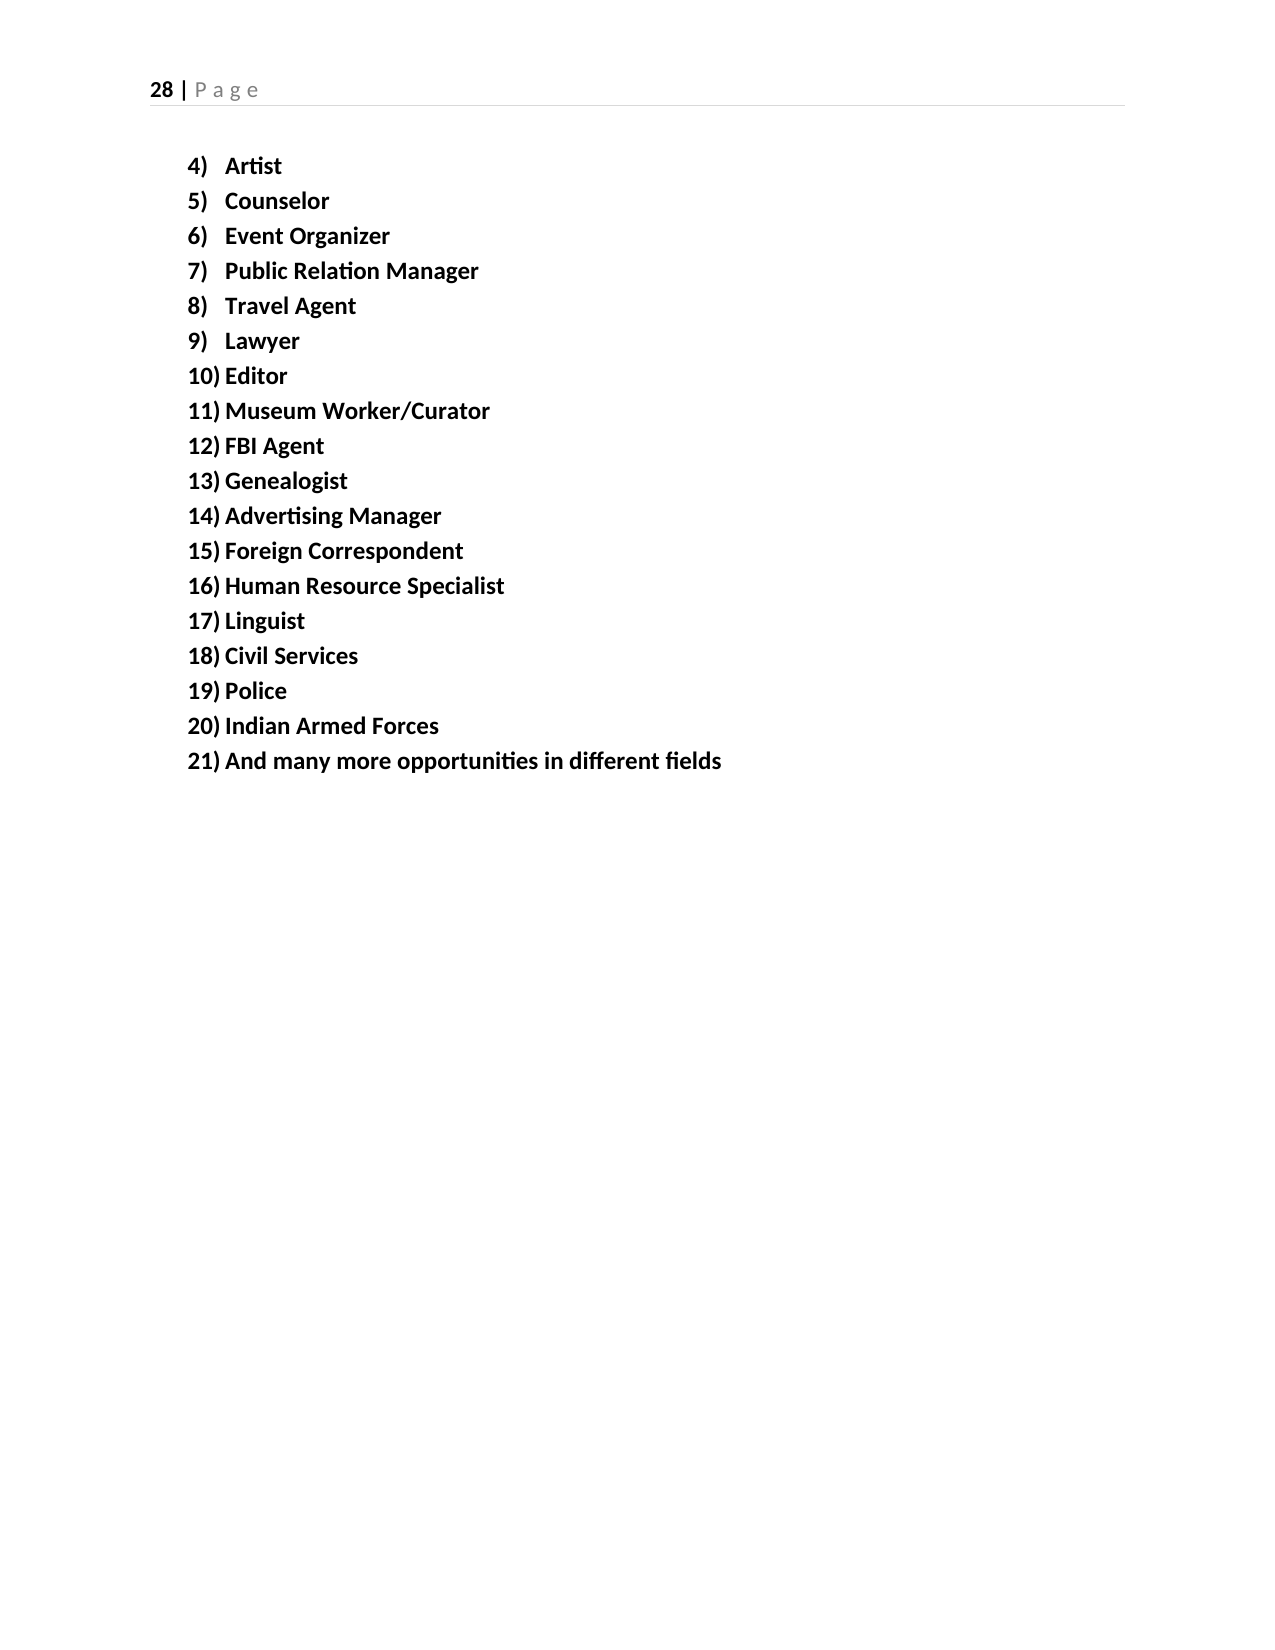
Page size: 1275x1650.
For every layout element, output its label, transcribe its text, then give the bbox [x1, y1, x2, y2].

list Public Relation Manager [187, 255, 1125, 286]
list Foreign Correspondent [187, 535, 1125, 566]
list Indian Armed Forces [187, 710, 1125, 741]
list Advertising Manager [187, 500, 1125, 531]
list And many more opportunities in different fields [187, 745, 1125, 776]
list Civil Services [187, 640, 1125, 671]
list Event Organizer [187, 220, 1125, 251]
list Human Resource Specialist [187, 570, 1125, 601]
list Museum Worker/Curator [187, 395, 1125, 426]
list Genealogist [187, 465, 1125, 496]
list Editor [187, 360, 1125, 391]
list Artist [187, 150, 1125, 181]
list Lawyer [187, 325, 1125, 356]
list Linguist [187, 605, 1125, 636]
list FBI Agent [187, 430, 1125, 461]
list Counselor [187, 185, 1125, 216]
list Police [187, 675, 1125, 706]
list Travel Agent [187, 290, 1125, 321]
